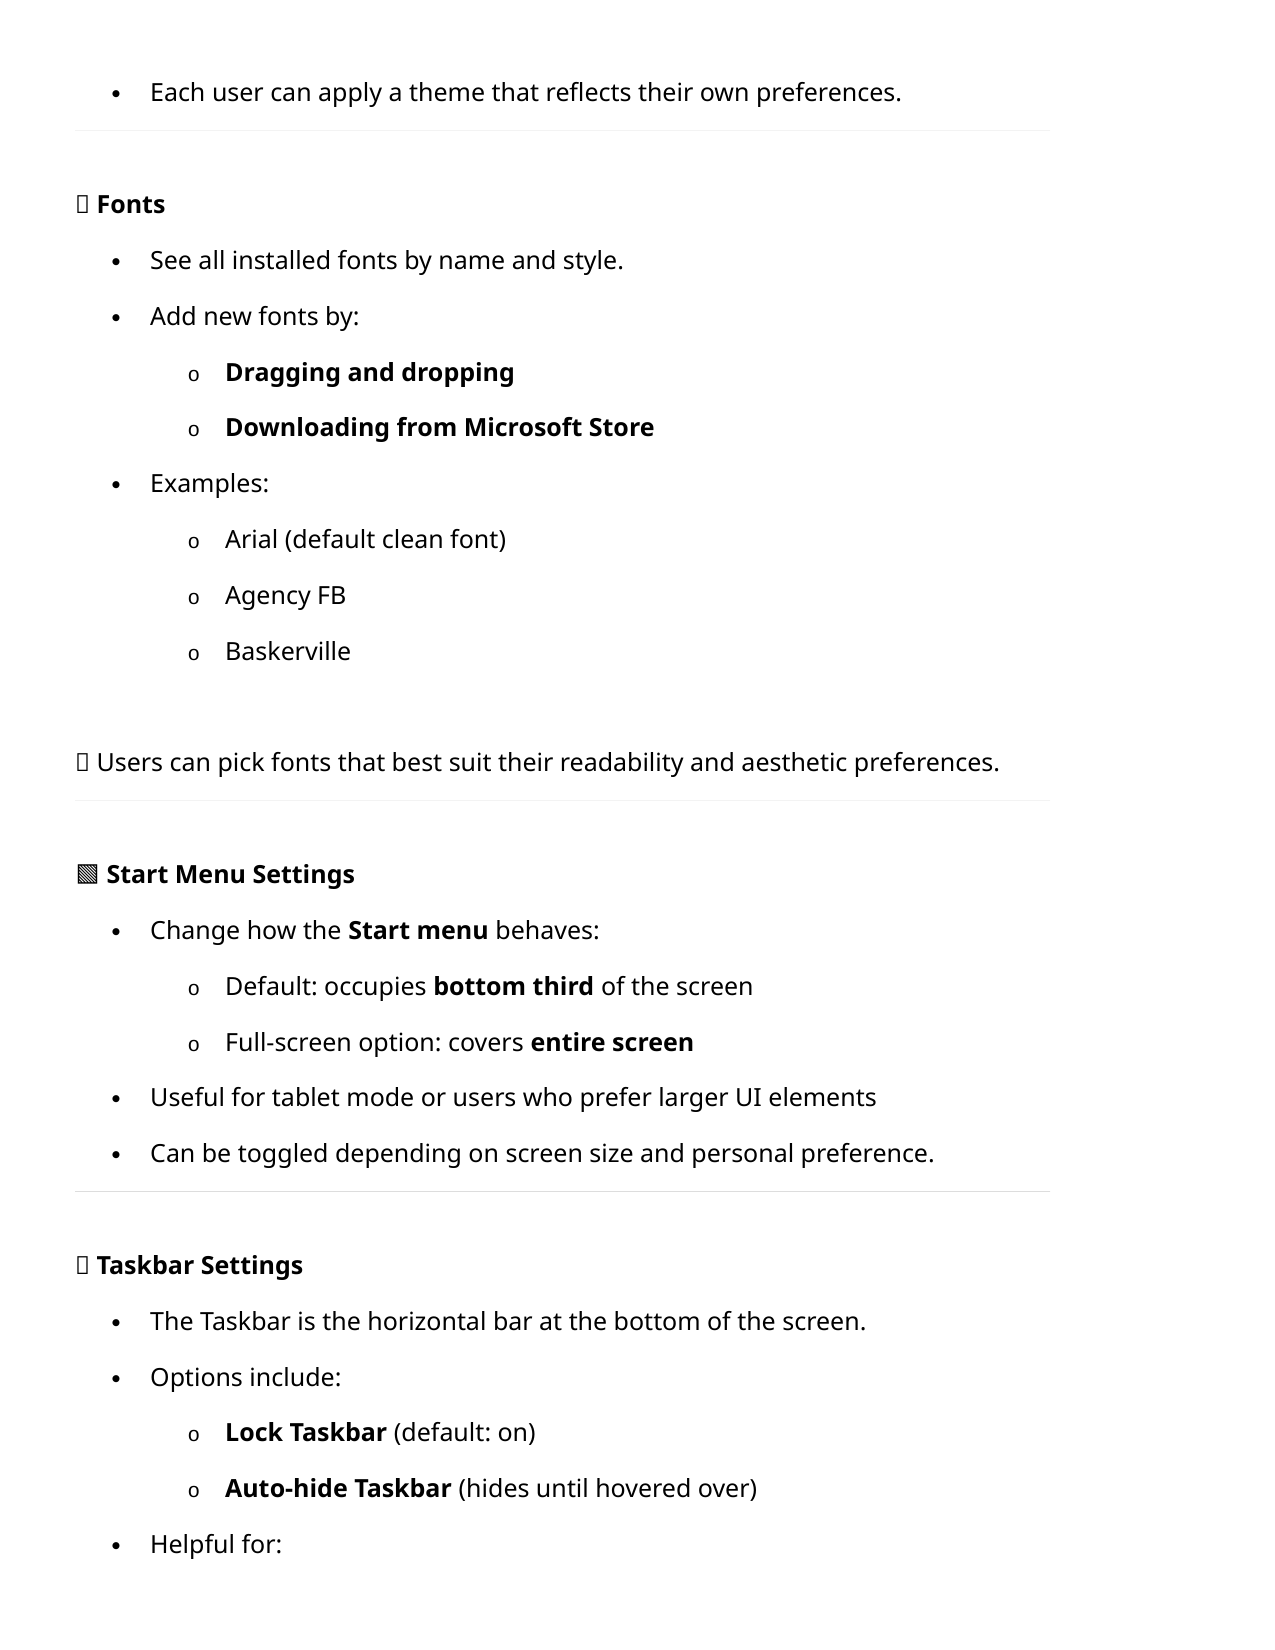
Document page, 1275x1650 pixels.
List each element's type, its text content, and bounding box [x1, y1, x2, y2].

text ✅ Users can pick fonts that best suit their readability and aesthetic preferences. [75, 745, 1200, 779]
list Add new fonts by: [112, 298, 1200, 332]
list Options include: [112, 1359, 1200, 1393]
text 🟩 Start Menu Settings [75, 857, 1200, 891]
list Each user can apply a theme that reflects their own preferences. [112, 75, 1200, 109]
list Dragging and dropping [187, 354, 1200, 388]
list Default: occupies bottom third of the screen [187, 968, 1200, 1002]
list Full-screen option: covers entire screen [187, 1024, 1200, 1058]
list Can be toggled depending on screen size and personal preference. [112, 1136, 1200, 1170]
list Change how the Start menu behaves: [112, 912, 1200, 947]
list See all installed fonts by name and style. [112, 242, 1200, 277]
list Downloading from Microsoft Store [187, 410, 1200, 444]
list The Taskbar is the horizontal bar at the bottom of the screen. [112, 1303, 1200, 1337]
list Examples: [112, 466, 1200, 500]
text 🔤 Fonts [75, 187, 1200, 221]
list Agency FB [187, 577, 1200, 612]
list Arial (default clean font) [187, 522, 1200, 556]
list Helpful for: [112, 1527, 1200, 1561]
list Useful for tablet mode or users who prefer larger UI elements [112, 1080, 1200, 1114]
text 📌 Taskbar Settings [75, 1247, 1200, 1282]
list Lock Taskbar (default: on) [187, 1415, 1200, 1449]
list Auto-hide Taskbar (hides until hovered over) [187, 1471, 1200, 1505]
list Baskerville [187, 633, 1200, 667]
